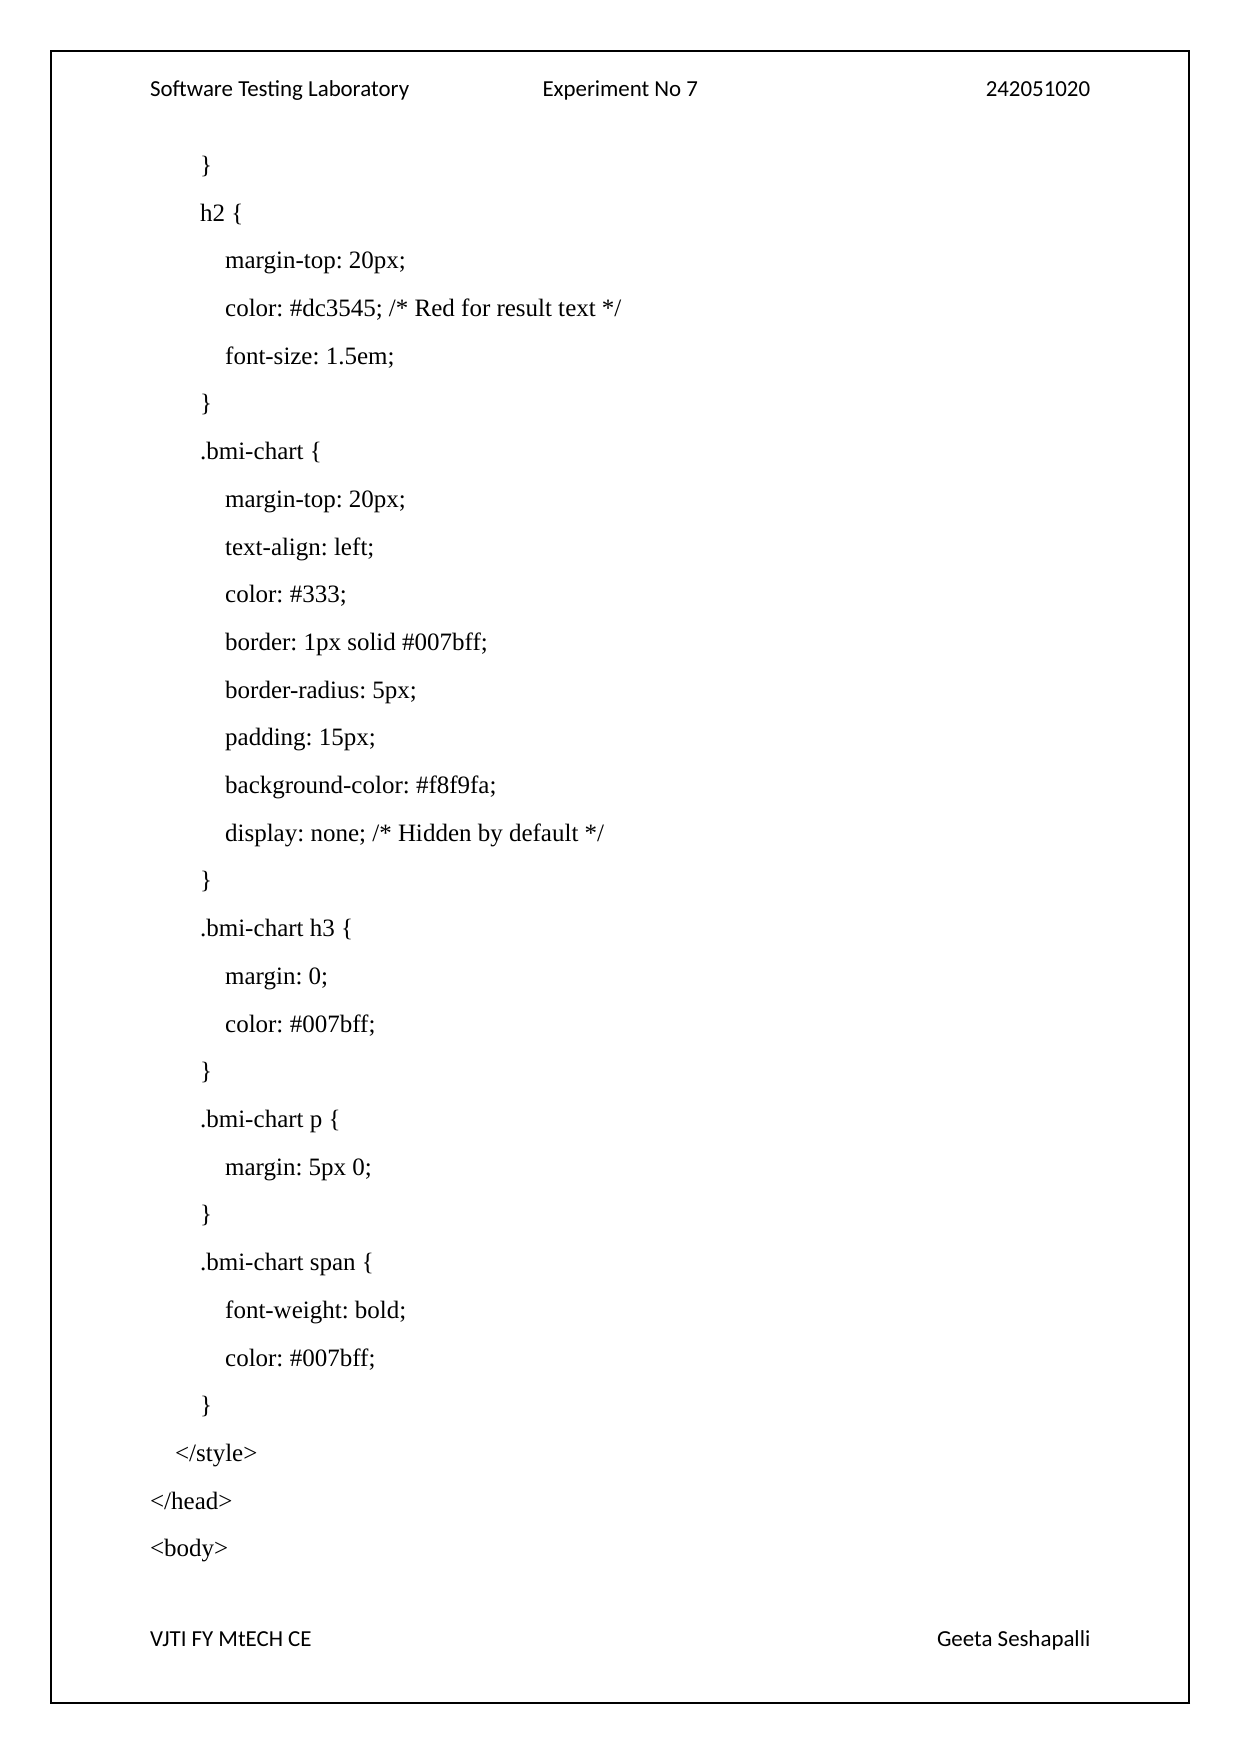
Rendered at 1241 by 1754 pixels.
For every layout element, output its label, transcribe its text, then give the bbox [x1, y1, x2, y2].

text </head> [150, 1486, 1090, 1514]
text border: 1px solid #007bff; [150, 627, 1090, 656]
text <body> [150, 1533, 1090, 1562]
text font-weight: bold; [150, 1295, 1090, 1324]
text } [150, 866, 1090, 894]
text .bmi-chart span { [150, 1247, 1090, 1276]
text padding: 15px; [150, 722, 1090, 751]
text margin: 0; [150, 961, 1090, 990]
text .bmi-chart { [150, 436, 1090, 465]
text color: #dc3545; /* Red for result text */ [150, 293, 1090, 322]
text color: #333; [150, 579, 1090, 608]
text color: #007bff; [150, 1009, 1090, 1037]
text } [150, 1390, 1090, 1419]
text display: none; /* Hidden by default */ [150, 818, 1090, 847]
text margin-top: 20px; [150, 245, 1090, 274]
text text-align: left; [150, 532, 1090, 560]
text } [150, 388, 1090, 417]
text font-size: 1.5em; [150, 341, 1090, 369]
text } [150, 1056, 1090, 1085]
text .bmi-chart h3 { [150, 913, 1090, 942]
text h2 { [150, 198, 1090, 226]
text } [150, 150, 1090, 179]
text margin: 5px 0; [150, 1152, 1090, 1181]
text border-radius: 5px; [150, 675, 1090, 703]
text </style> [150, 1438, 1090, 1467]
text color: #007bff; [150, 1343, 1090, 1371]
text .bmi-chart p { [150, 1104, 1090, 1133]
text } [150, 1199, 1090, 1228]
text margin-top: 20px; [150, 484, 1090, 513]
text background-color: #f8f9fa; [150, 770, 1090, 799]
